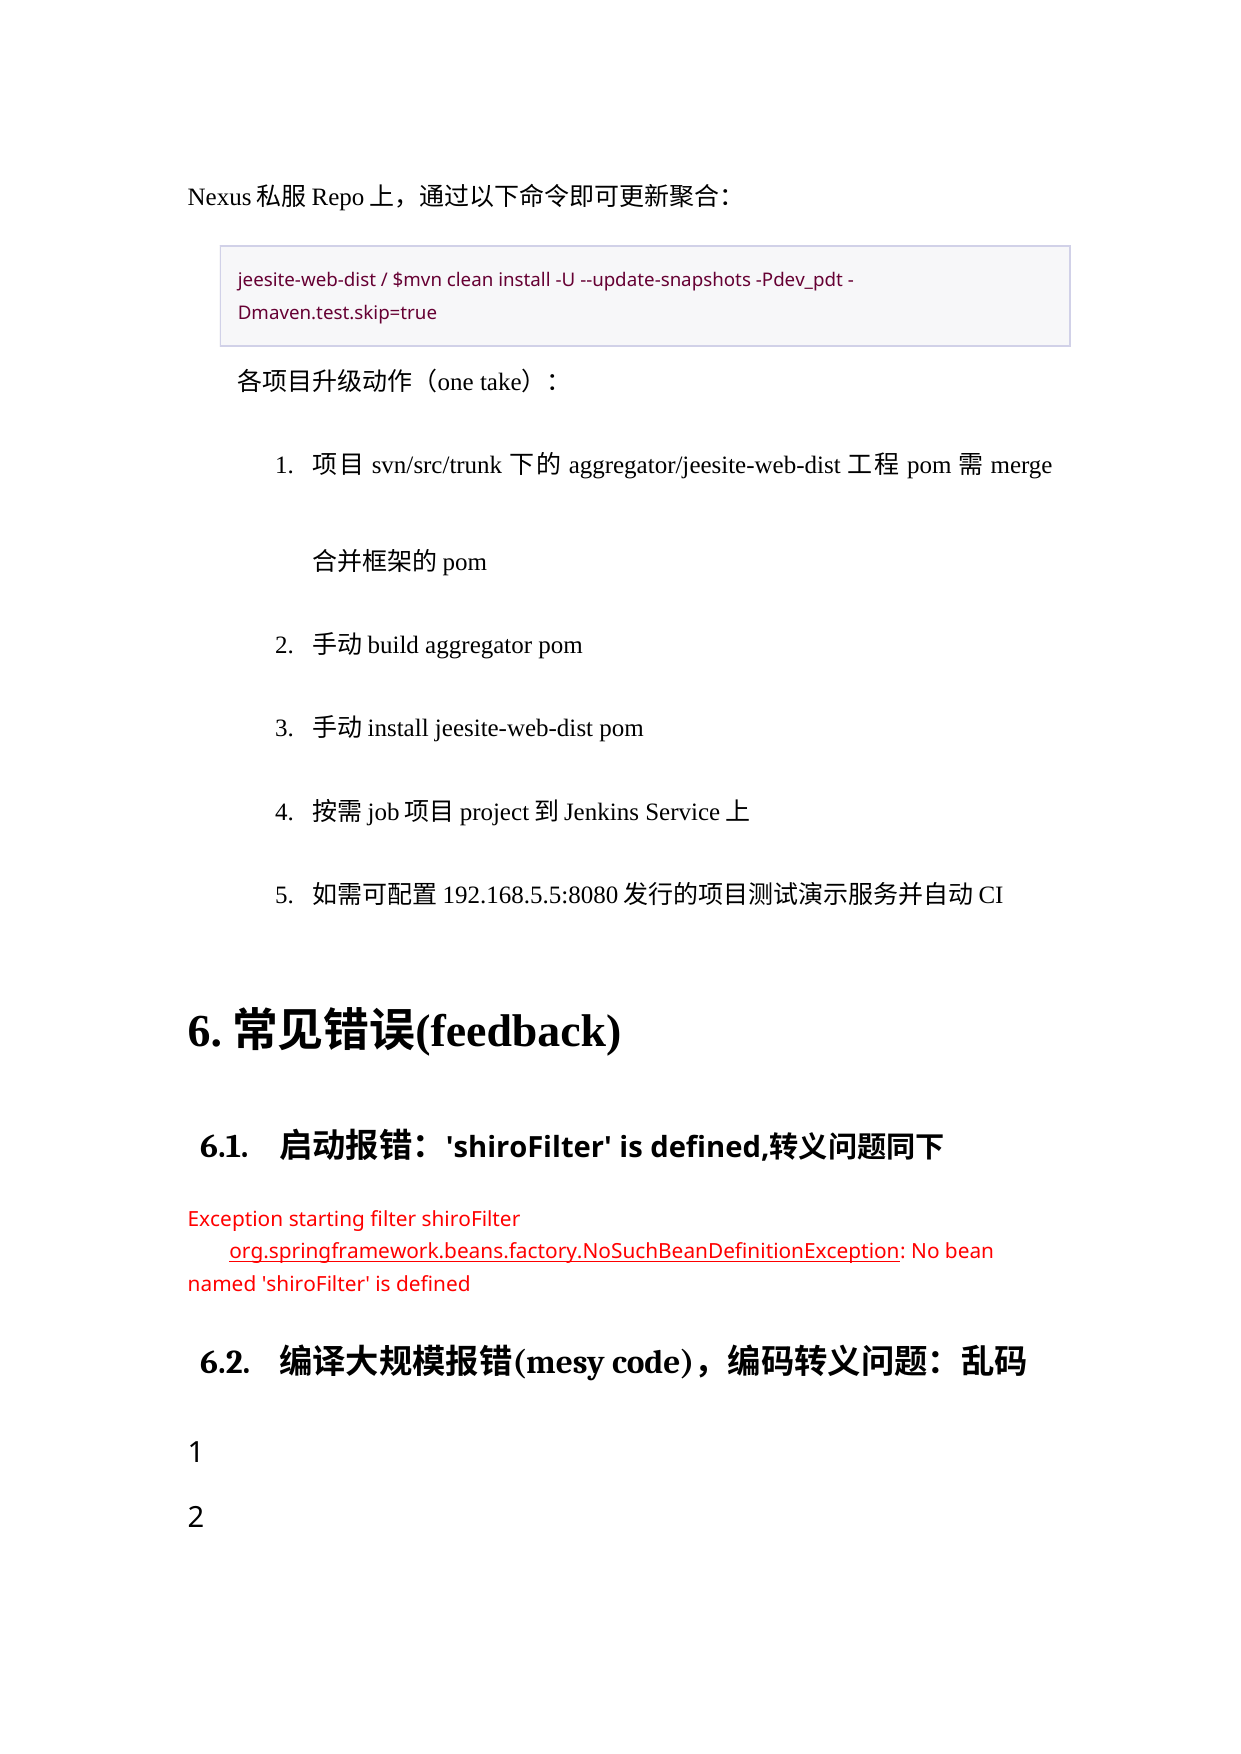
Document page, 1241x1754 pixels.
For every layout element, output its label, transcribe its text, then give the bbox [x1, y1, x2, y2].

list 项目svn/src/trunk下的aggregator/jeesite-web-dist工程pom需merge合并框架的pom [275, 430, 1053, 592]
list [187, 162, 1053, 227]
text jeesite-web-dist / $mvn clean install -U --update-snapshots -Pdev_pdt -Dmaven.test.skip=true [221, 247, 1069, 345]
list 手动build aggregator pom [275, 610, 1053, 675]
text Exception starting filter shiroFilter [187, 1202, 1053, 1235]
subtitle 启动报错：'shiroFilter' is defined,转义问题同下 [200, 1110, 1053, 1175]
list 各项目升级动作（one take）： [187, 347, 1053, 412]
list org.springframework.beans.factory.NoSuchBeanDefinitionException: No bean named 'shiroFilter' is defined [187, 1235, 1053, 1300]
list 如需可配置192.168.5.5:8080发行的项目测试演示服务并自动CI [275, 860, 1053, 925]
list 手动install jeesite-web-dist pom [275, 693, 1053, 758]
list 按需job项目project到Jenkins Service上 [275, 777, 1053, 842]
subtitle 常见错误(feedback) [187, 978, 1053, 1076]
subtitle 编译大规模报错(mesy code)，编码转义问题：乱码 [200, 1327, 1053, 1392]
